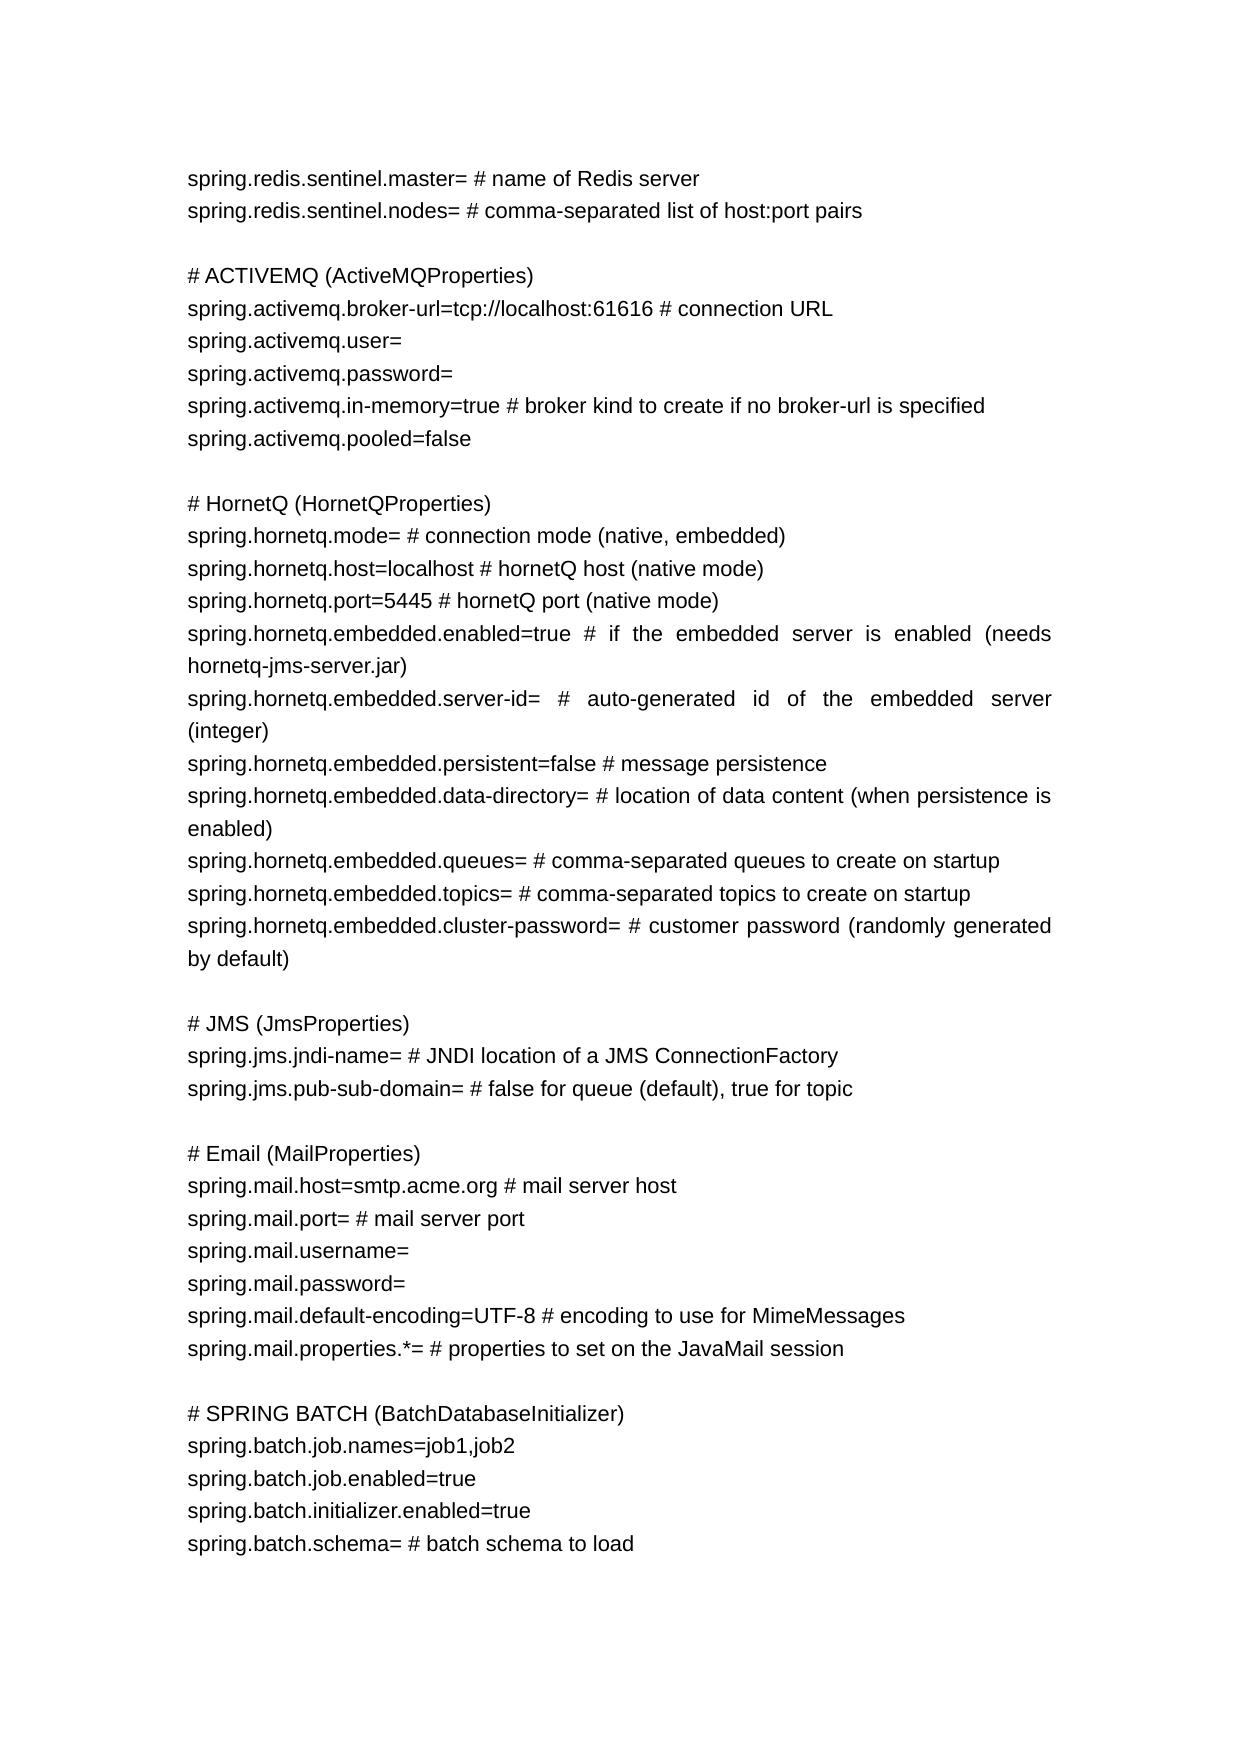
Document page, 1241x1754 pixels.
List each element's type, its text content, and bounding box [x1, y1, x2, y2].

text spring.redis.sentinel.master= # name of Redis server [187, 162, 1053, 194]
text spring.activemq.user= [187, 324, 1053, 357]
text spring.redis.sentinel.nodes= # comma-separated list of host:port pairs [187, 194, 1053, 227]
text spring.mail.port= # mail server port [187, 1202, 1053, 1234]
text spring.batch.initializer.enabled=true [187, 1494, 1053, 1527]
text spring.hornetq.host=localhost # hornetQ host (native mode) [187, 552, 1053, 584]
text # SPRING BATCH (BatchDatabaseInitializer) [187, 1397, 1053, 1429]
text # HornetQ (HornetQProperties) [187, 487, 1053, 519]
text spring.hornetq.embedded.persistent=false # message persistence [187, 747, 1053, 779]
text # Email (MailProperties) [187, 1137, 1053, 1169]
text spring.batch.schema= # batch schema to load [187, 1527, 1053, 1559]
text spring.jms.pub-sub-domain= # false for queue (default), true for topic [187, 1072, 1053, 1104]
text spring.hornetq.embedded.topics= # comma-separated topics to create on startup [187, 877, 1053, 909]
text spring.batch.job.names=job1,job2 [187, 1429, 1053, 1462]
text spring.hornetq.embedded.cluster-password= # customer password (randomly generated by default) [187, 909, 1053, 974]
text # JMS (JmsProperties) [187, 1007, 1053, 1039]
text spring.mail.host=smtp.acme.org # mail server host [187, 1169, 1053, 1202]
text spring.activemq.password= [187, 357, 1053, 389]
text spring.hornetq.port=5445 # hornetQ port (native mode) [187, 584, 1053, 617]
text spring.mail.password= [187, 1267, 1053, 1299]
text spring.hornetq.embedded.enabled=true # if the embedded server is enabled (needs hornetq-jms-server.jar) [187, 617, 1053, 682]
text spring.hornetq.embedded.data-directory= # location of data content (when persistence is enabled) [187, 779, 1053, 844]
text spring.batch.job.enabled=true [187, 1462, 1053, 1494]
text spring.hornetq.embedded.queues= # comma-separated queues to create on startup [187, 844, 1053, 877]
text spring.hornetq.embedded.server-id= # auto-generated id of the embedded server (integer) [187, 682, 1053, 747]
text spring.mail.properties.*= # properties to set on the JavaMail session [187, 1332, 1053, 1364]
text spring.mail.default-encoding=UTF-8 # encoding to use for MimeMessages [187, 1299, 1053, 1332]
text spring.mail.username= [187, 1234, 1053, 1267]
text spring.activemq.broker-url=tcp://localhost:61616 # connection URL [187, 292, 1053, 324]
text spring.activemq.in-memory=true # broker kind to create if no broker-url is specified [187, 389, 1053, 422]
text spring.activemq.pooled=false [187, 422, 1053, 454]
text spring.jms.jndi-name= # JNDI location of a JMS ConnectionFactory [187, 1039, 1053, 1072]
text spring.hornetq.mode= # connection mode (native, embedded) [187, 519, 1053, 552]
text # ACTIVEMQ (ActiveMQProperties) [187, 259, 1053, 292]
